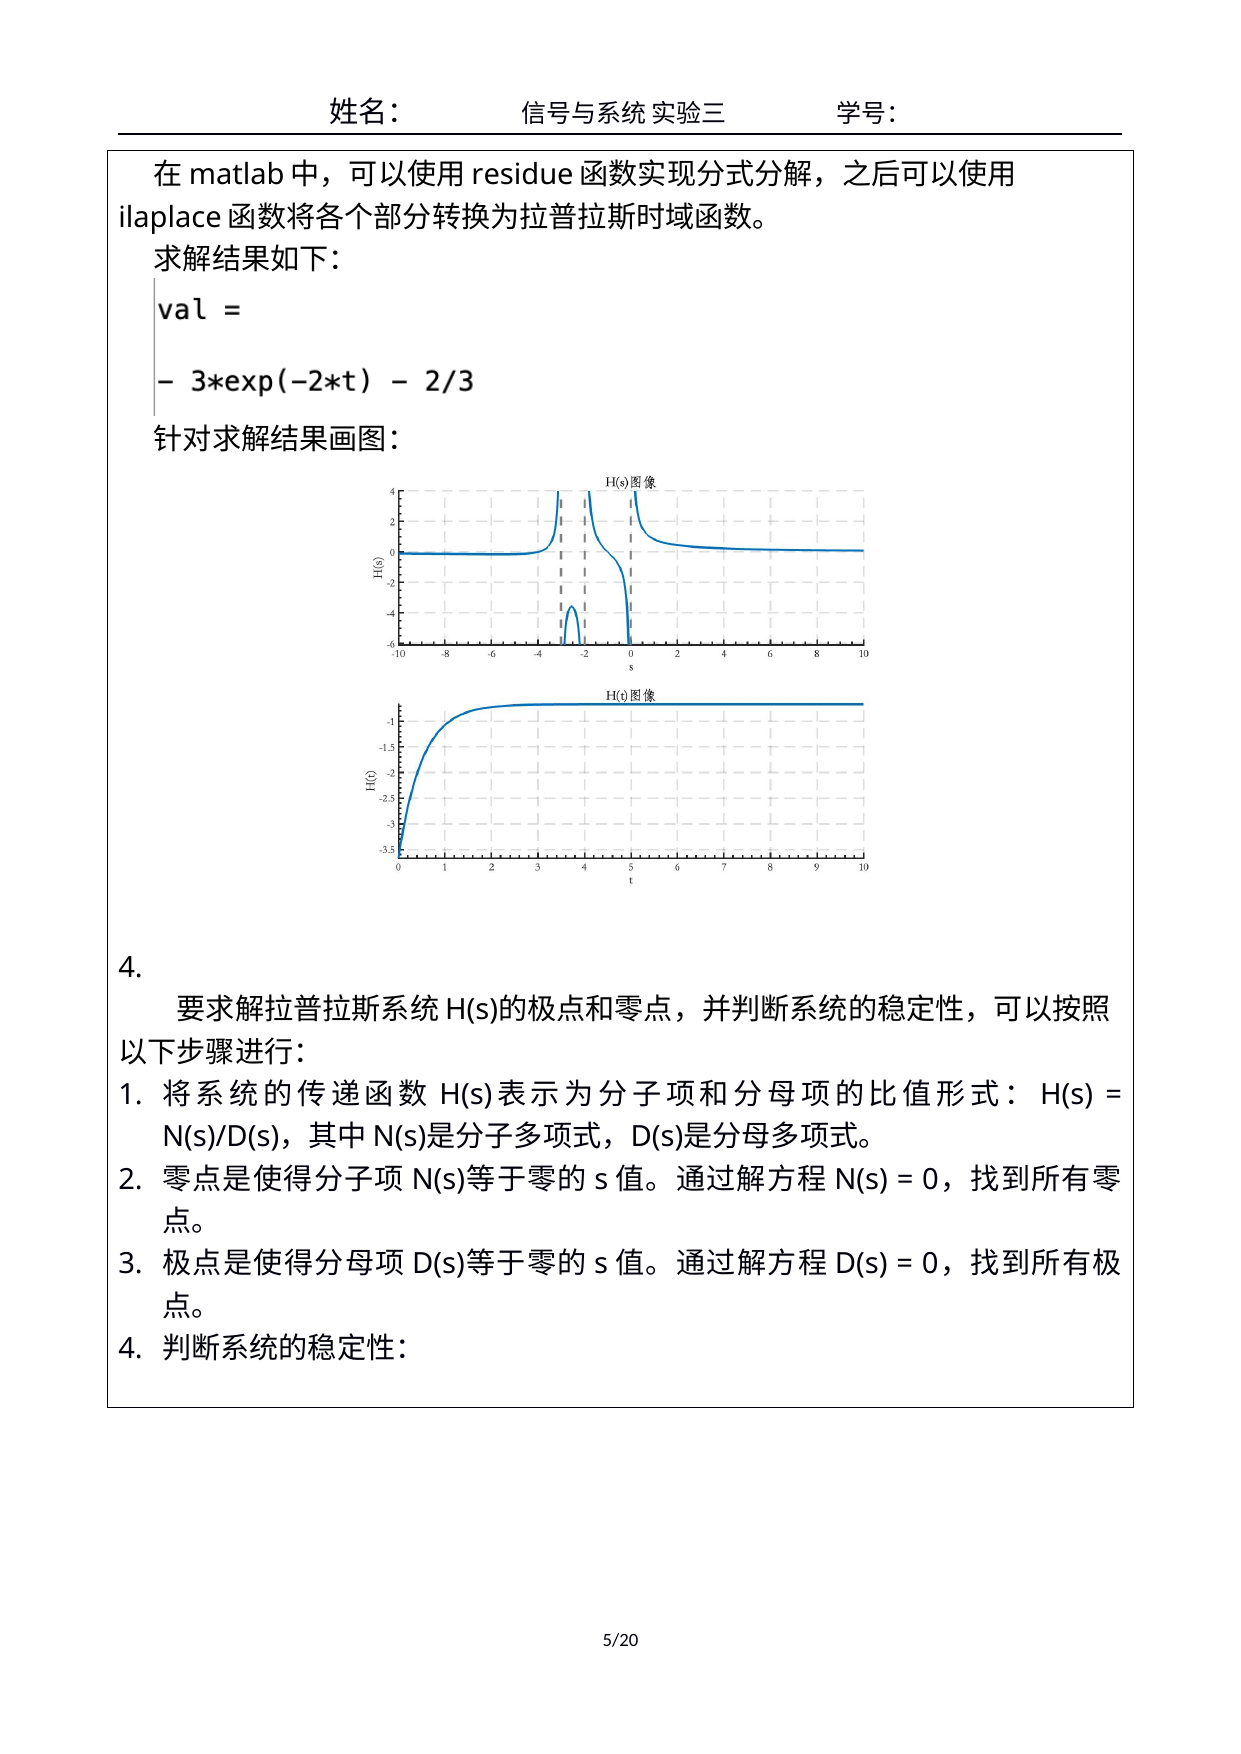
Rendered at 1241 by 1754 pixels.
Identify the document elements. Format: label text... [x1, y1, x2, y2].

picture [153, 278, 506, 416]
table_cell 在matlab中，可以使用residue函数实现分式分解，之后可以使用ilaplace函数将各个部分转换为拉普拉斯时域函数。 求解结果如下： 针对求解结果画图： 4. 要求解拉普拉斯系统H(s)的极点和零点，并判断系统的稳定性，可以按照以下步骤进行： 将系统的传递函数H(s)表示为分子项和分母项的比值形式：H(s) = N(s)/D(s)，其中N(s)是分子多项式，D(s)是分母多项式。 零点是使得分子项N(s)等于零的s值。通过解方程N(s) = 0，找到所有零点。 极点是使得分母项D(s)等于零的s值。通过解方程D(s) = 0，找到所有极点。 判断系统的稳定性： [108, 151, 1133, 1407]
picture [321, 457, 920, 907]
